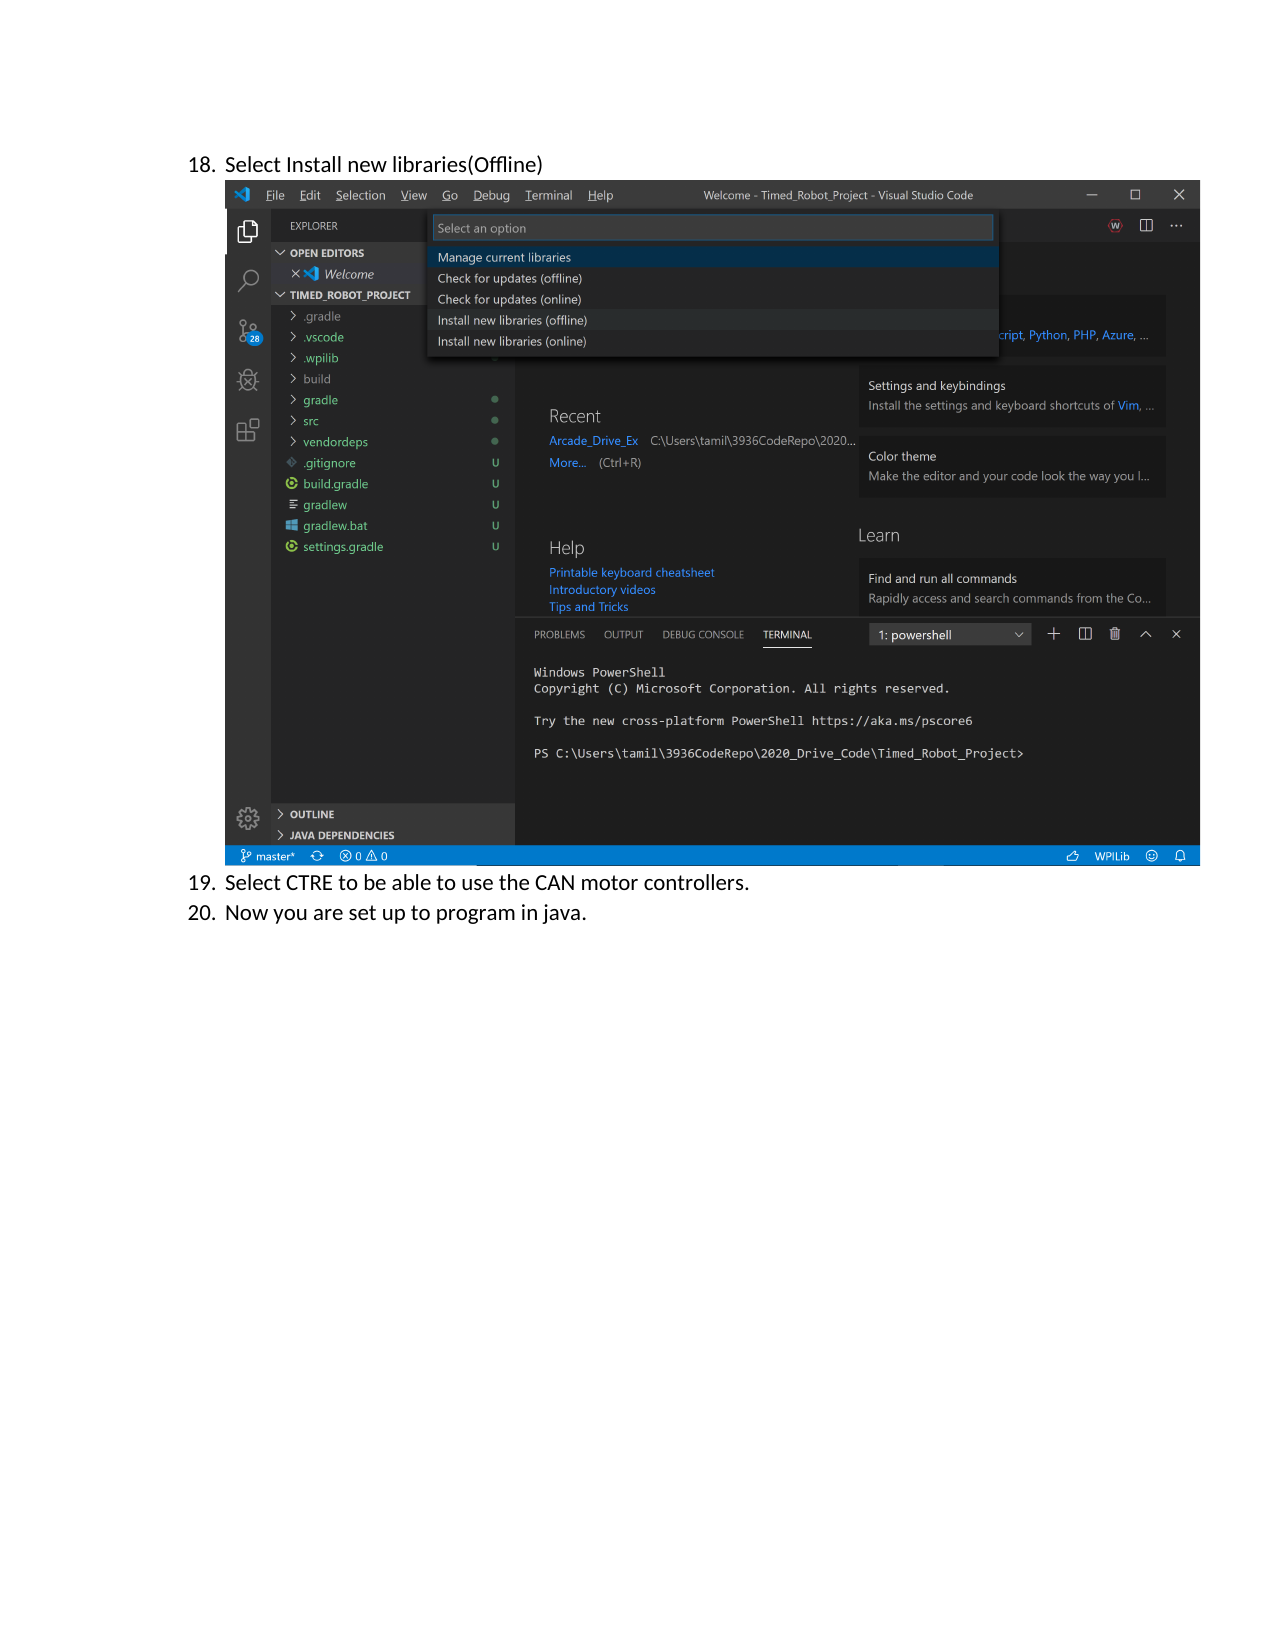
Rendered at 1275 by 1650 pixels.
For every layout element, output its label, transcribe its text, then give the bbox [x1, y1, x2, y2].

list Now you are set up to program in java. [187, 898, 1125, 926]
list Select CTRE to be able to use the CAN motor controllers. [187, 868, 1125, 896]
picture [225, 180, 1200, 866]
